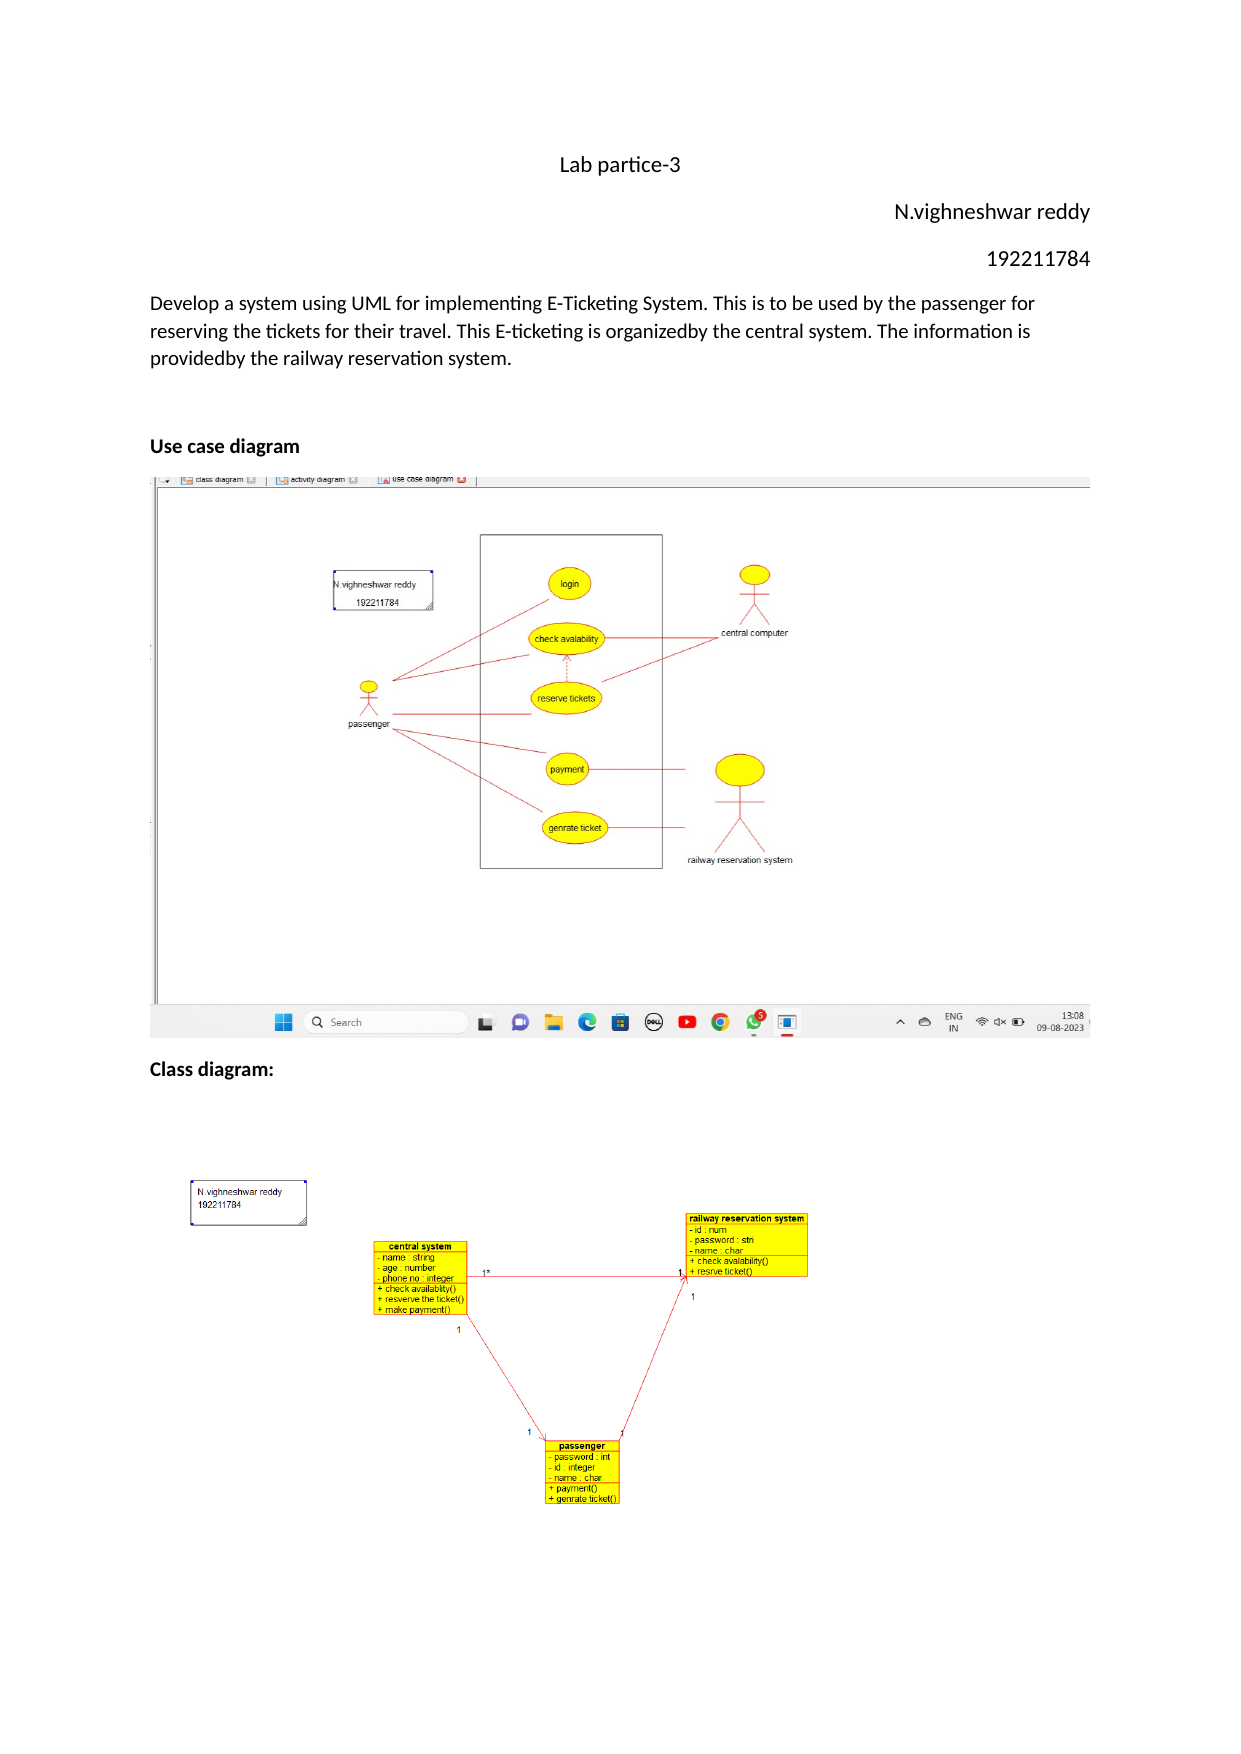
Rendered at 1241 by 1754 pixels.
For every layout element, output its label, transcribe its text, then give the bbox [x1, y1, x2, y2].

text Class diagram: [150, 1057, 1090, 1082]
text Lab partice-3 [150, 150, 1090, 178]
picture [150, 477, 1091, 1038]
text Use case diagram [150, 433, 1090, 459]
text Develop a system using UML for implementing E-Ticketing System. This is to be used by the passenger for reserving the tickets for their travel. This E-ticketing is organizedby the central system. The information is providedby the railway reservation system. [150, 291, 1090, 371]
text 192211784 [150, 244, 1090, 272]
picture [150, 1100, 1091, 1600]
text N.vighneshwar reddy [150, 197, 1090, 225]
